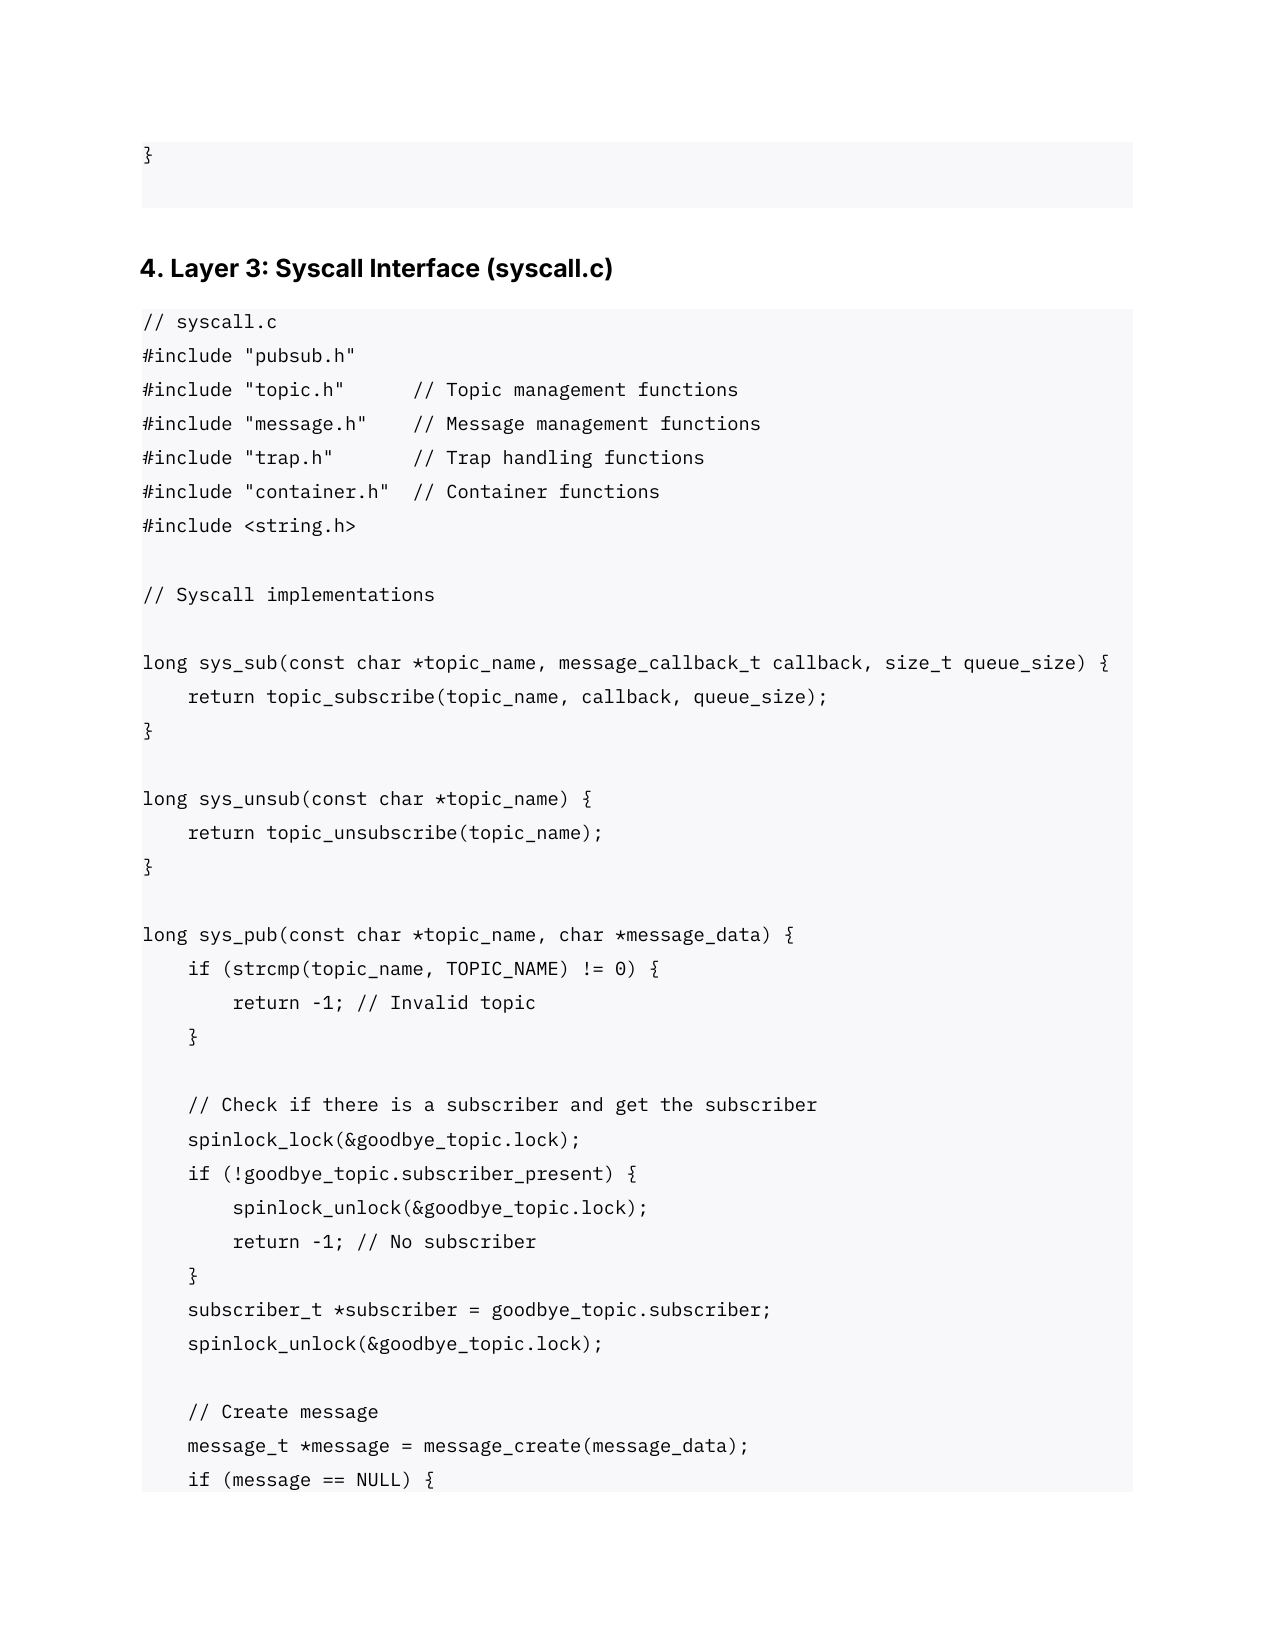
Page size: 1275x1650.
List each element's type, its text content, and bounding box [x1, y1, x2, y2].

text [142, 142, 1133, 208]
text 4. Layer 3: Syscall Interface (syscall.c) [139, 253, 1133, 283]
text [142, 309, 1133, 1492]
